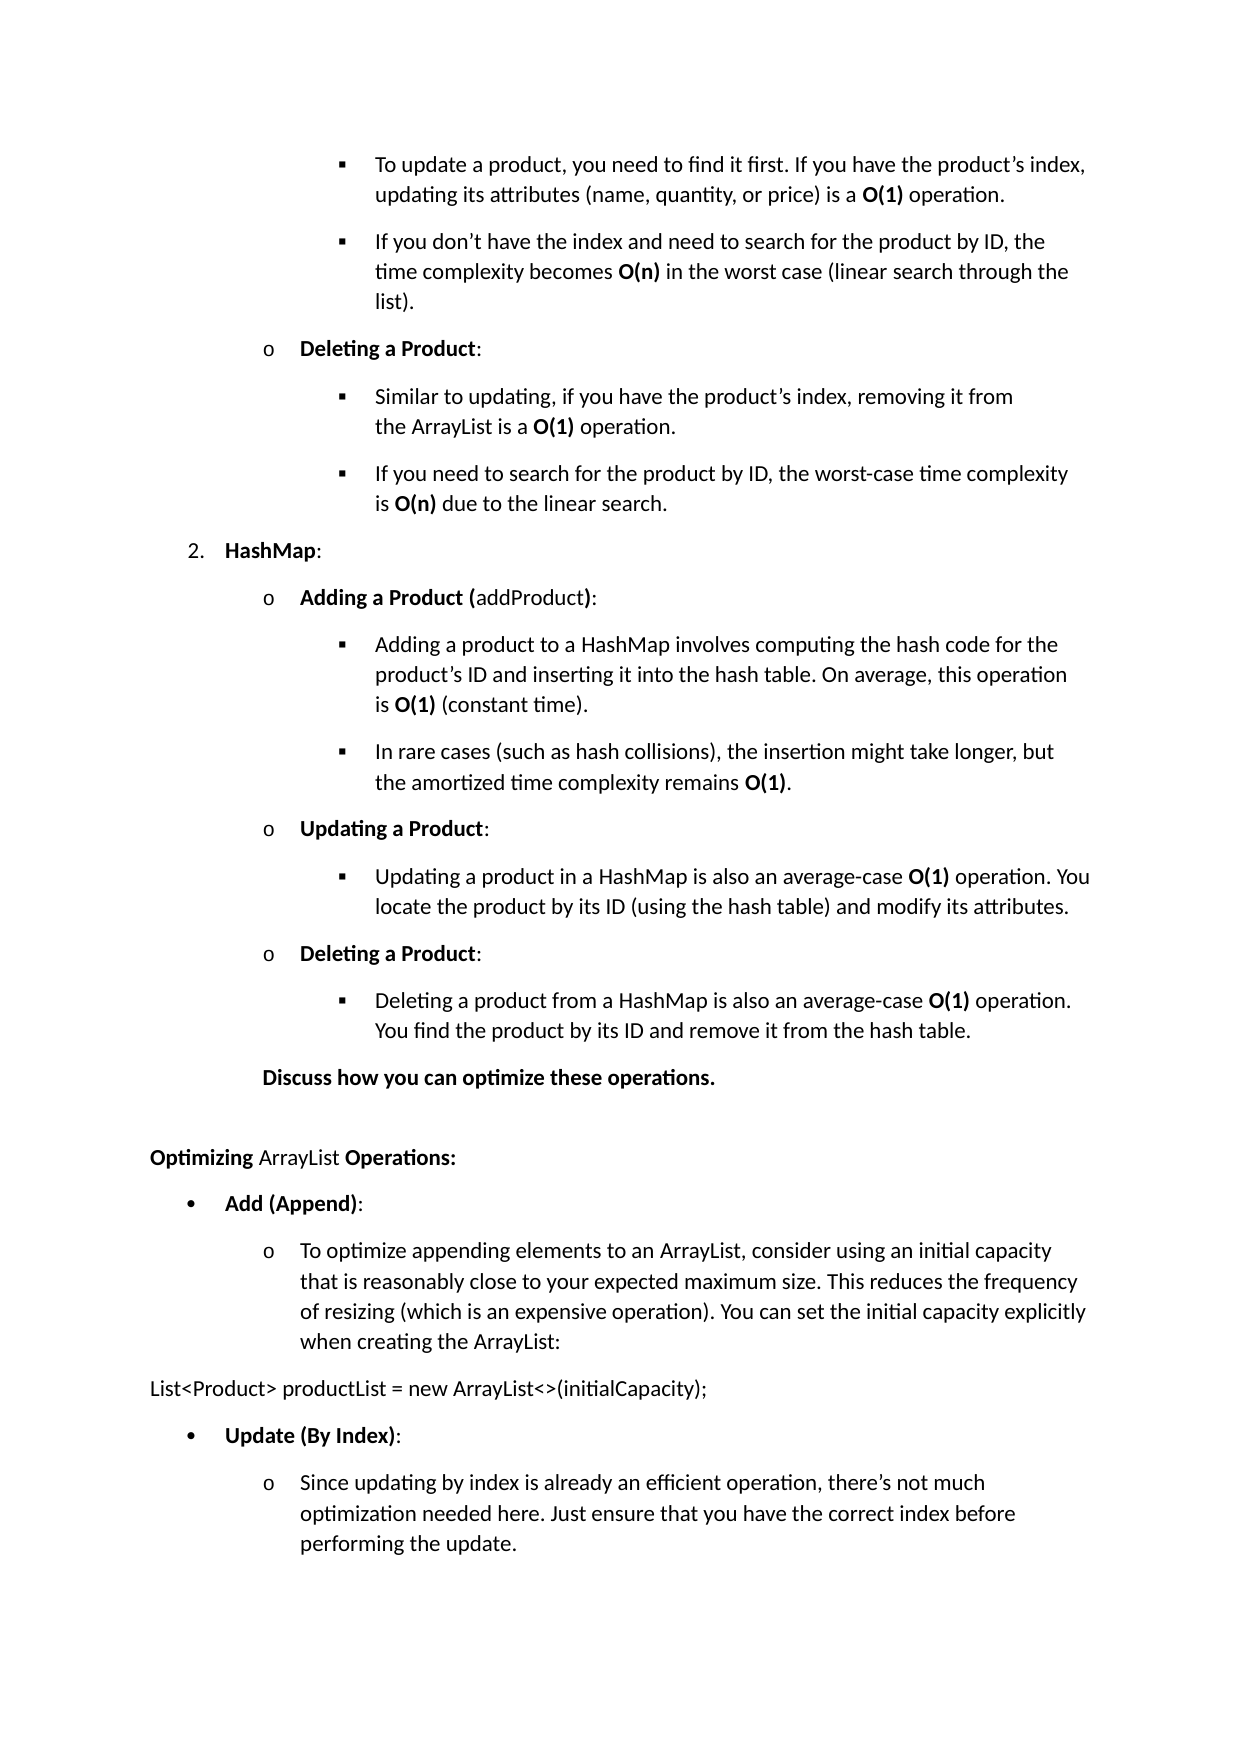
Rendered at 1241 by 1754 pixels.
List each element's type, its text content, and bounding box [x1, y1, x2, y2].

list Update (By Index): [187, 1421, 1090, 1449]
list If you don’t have the index and need to search for the product by ID, the time complexity becomes O(n) in the worst case (linear search through the list). [337, 227, 1090, 316]
list Since updating by index is already an efficient operation, there’s not much optimization needed here. Just ensure that you have the correct index before performing the update. [262, 1468, 1090, 1557]
list Adding a product to a HashMap involves computing the hash code for the product’s ID and inserting it into the hash table. On average, this operation is O(1) (constant time). [337, 630, 1090, 719]
list Updating a Product: [262, 814, 1090, 843]
text List<Product> productList = new ArrayList<>(initialCapacity); [150, 1374, 1090, 1402]
list Deleting a Product: [262, 939, 1090, 968]
list To optimize appending elements to an ArrayList, consider using an initial capacity that is reasonably close to your expected maximum size. This reduces the frequency of resizing (which is an expensive operation). You can set the initial capacity explicitly when creating the ArrayList: [262, 1236, 1090, 1356]
text Discuss how you can optimize these operations. [262, 1063, 1090, 1092]
list Adding a Product (addProduct): [262, 583, 1090, 611]
list Deleting a Product: [262, 334, 1090, 363]
list To update a product, you need to find it first. If you have the product’s index, updating its attributes (name, quantity, or price) is a O(1) operation. [337, 150, 1090, 208]
text Optimizing ArrayList Operations: [150, 1143, 1090, 1171]
list Updating a product in a HashMap is also an average-case O(1) operation. You locate the product by its ID (using the hash table) and modify its attributes. [337, 862, 1090, 920]
list Similar to updating, if you have the product’s index, removing it from the ArrayList is a O(1) operation. [337, 382, 1090, 440]
list HashMap: [187, 536, 1090, 564]
list Add (Append): [187, 1189, 1090, 1217]
list If you need to search for the product by ID, the worst-case time complexity is O(n) due to the linear search. [337, 459, 1090, 517]
list Deleting a product from a HashMap is also an average-case O(1) operation. You find the product by its ID and remove it from the hash table. [337, 986, 1090, 1045]
list In rare cases (such as hash collisions), the insertion might take longer, but the amortized time complexity remains O(1). [337, 737, 1090, 796]
